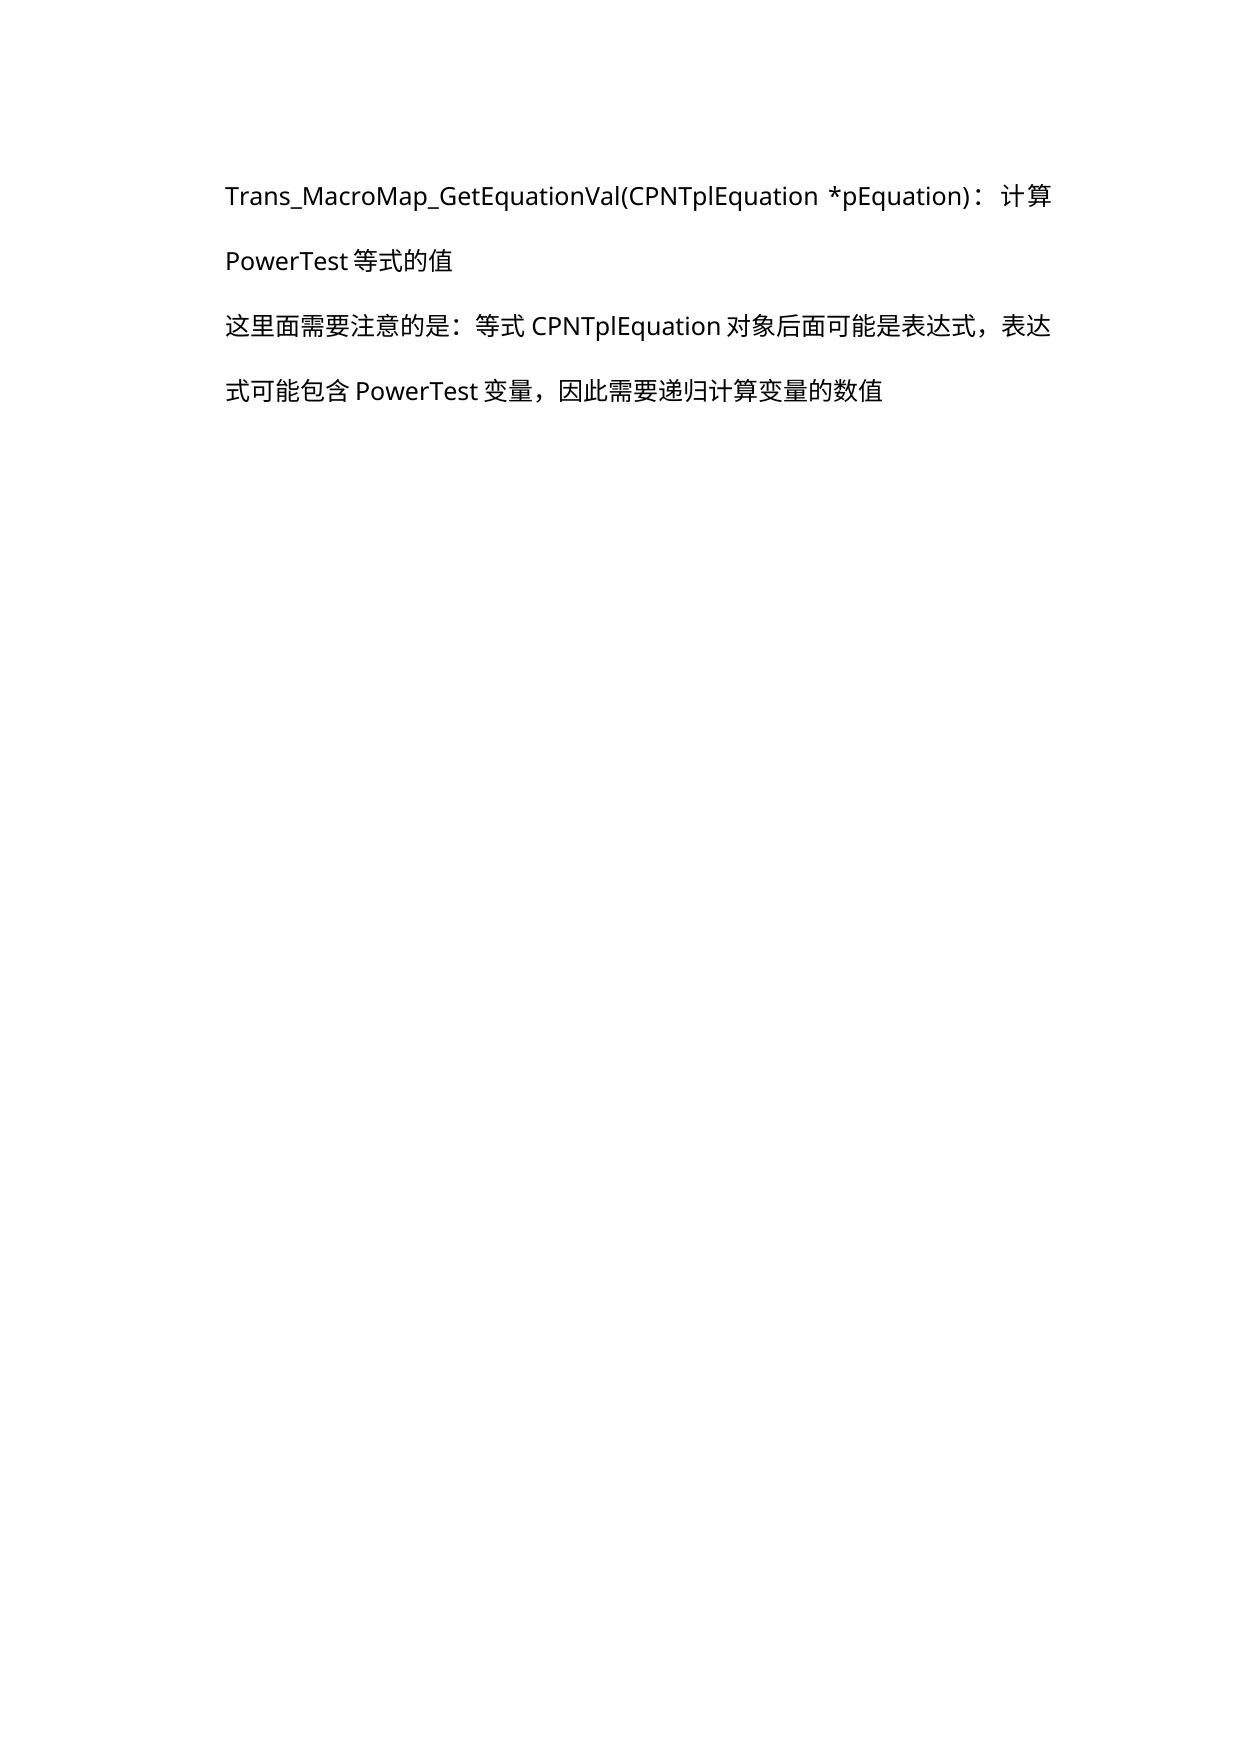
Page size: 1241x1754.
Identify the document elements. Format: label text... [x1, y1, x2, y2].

list Trans_MacroMap_GetEquationVal(CPNTplEquation *pEquation)：计算PowerTest等式的值 [225, 162, 1053, 292]
list 这里面需要注意的是：等式CPNTplEquation对象后面可能是表达式，表达式可能包含PowerTest变量，因此需要递归计算变量的数值 [225, 292, 1053, 422]
